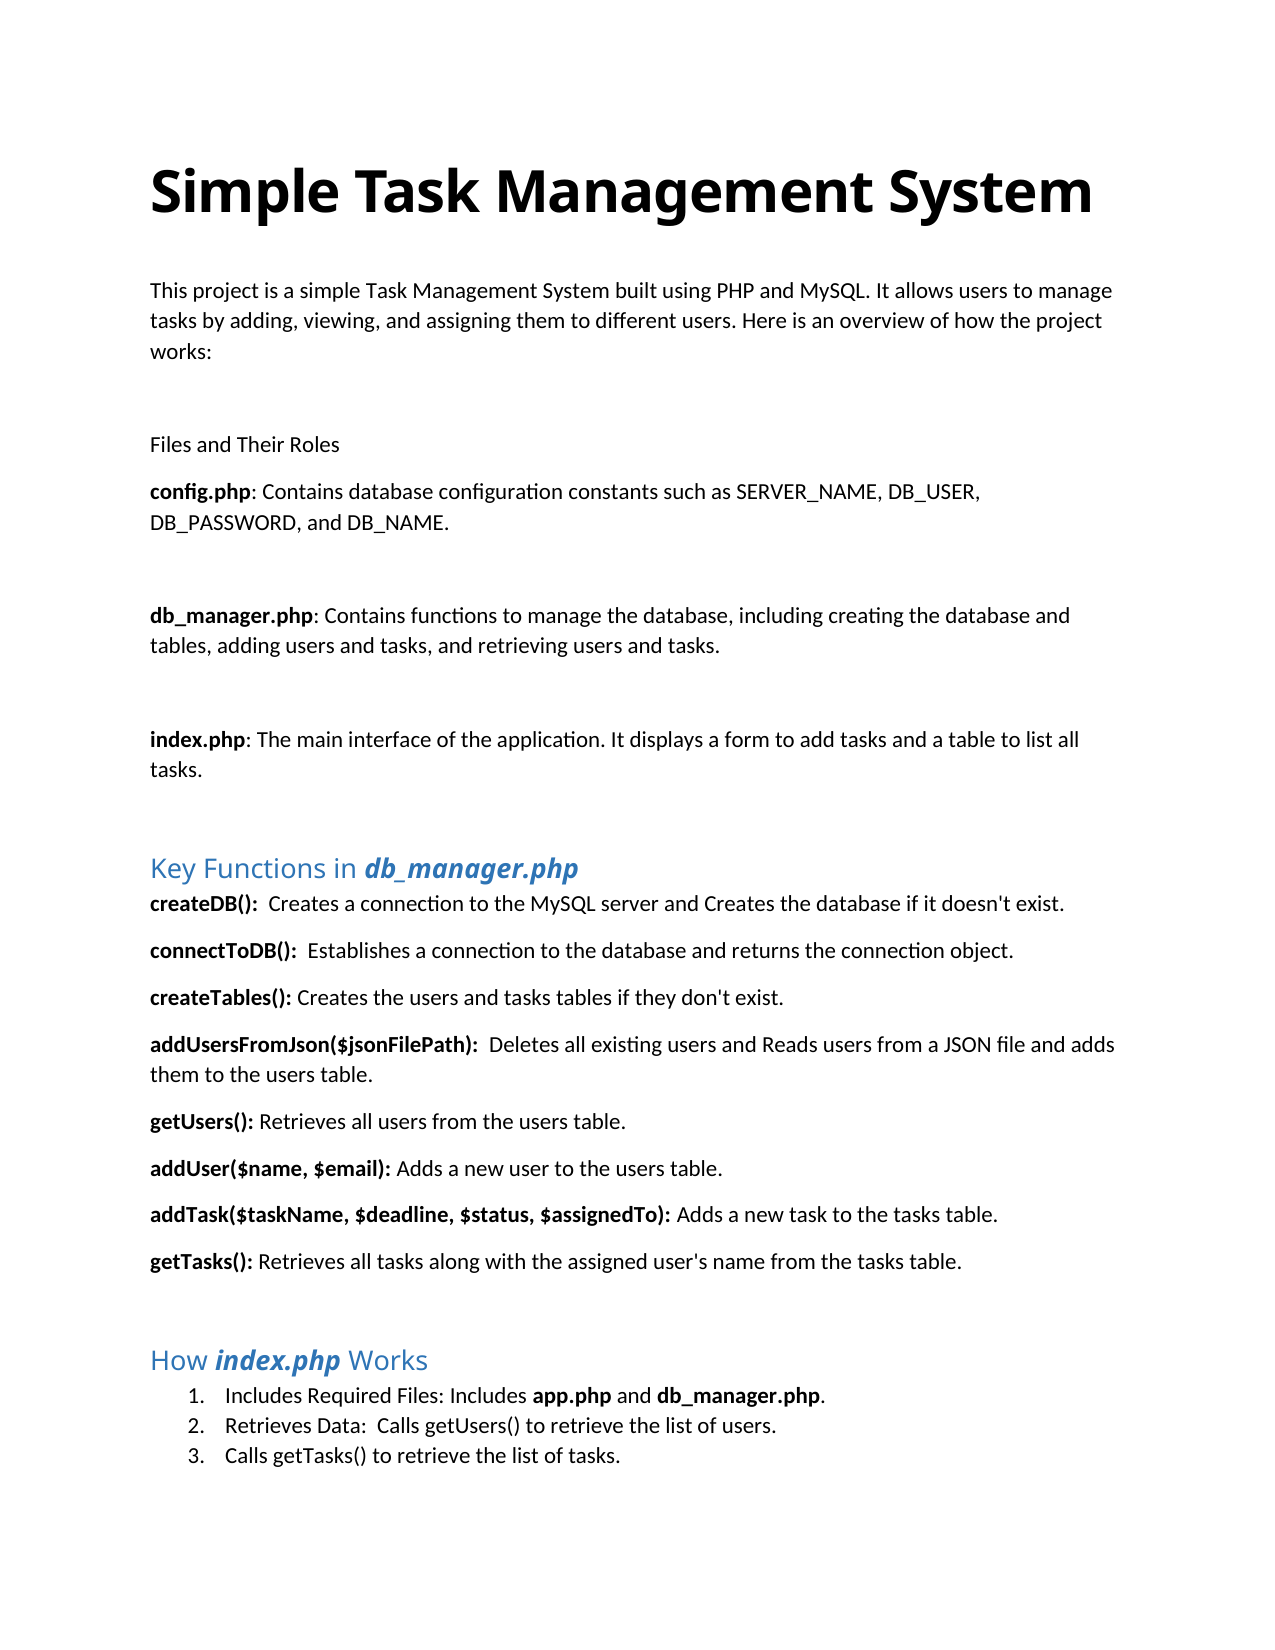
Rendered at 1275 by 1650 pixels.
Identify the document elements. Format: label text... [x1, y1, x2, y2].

list Calls getTasks() to retrieve the list of tasks. [187, 1441, 1125, 1469]
text Files and Their Roles [150, 431, 1125, 458]
text connectToDB(): Establishes a connection to the database and returns the connection object. [150, 936, 1125, 964]
list Retrieves Data: Calls getUsers() to retrieve the list of users. [187, 1411, 1125, 1439]
text config.php: Contains database configuration constants such as SERVER_NAME, DB_USER, DB_PASSWORD, and DB_NAME. [150, 477, 1125, 536]
text db_manager.php: Contains functions to manage the database, including creating the database and tables, adding users and tasks, and retrieving users and tasks. [150, 601, 1125, 659]
text createTables(): Creates the users and tasks tables if they don't exist. [150, 983, 1125, 1011]
subtitle Key Functions in db_manager.php [150, 849, 1125, 886]
title Simple Task Management System [150, 150, 1125, 229]
text addUsersFromJson($jsonFilePath): Deletes all existing users and Reads users from a JSON file and adds them to the users table. [150, 1030, 1125, 1088]
text createDB(): Creates a connection to the MySQL server and Creates the database if it doesn't exist. [150, 889, 1125, 917]
text addTask($taskName, $deadline, $status, $assignedTo): Adds a new task to the tasks table. [150, 1201, 1125, 1228]
list Includes Required Files: Includes app.php and db_manager.php. [187, 1381, 1125, 1409]
subtitle How index.php Works [150, 1341, 1125, 1378]
text addUser($name, $email): Adds a new user to the users table. [150, 1154, 1125, 1182]
text getTasks(): Retrieves all tasks along with the assigned user's name from the tasks table. [150, 1247, 1125, 1275]
text getUsers(): Retrieves all users from the users table. [150, 1107, 1125, 1135]
text This project is a simple Task Management System built using PHP and MySQL. It allows users to manage tasks by adding, viewing, and assigning them to different users. Here is an overview of how the project works: [150, 276, 1125, 365]
text index.php: The main interface of the application. It displays a form to add tasks and a table to list all tasks. [150, 725, 1125, 783]
